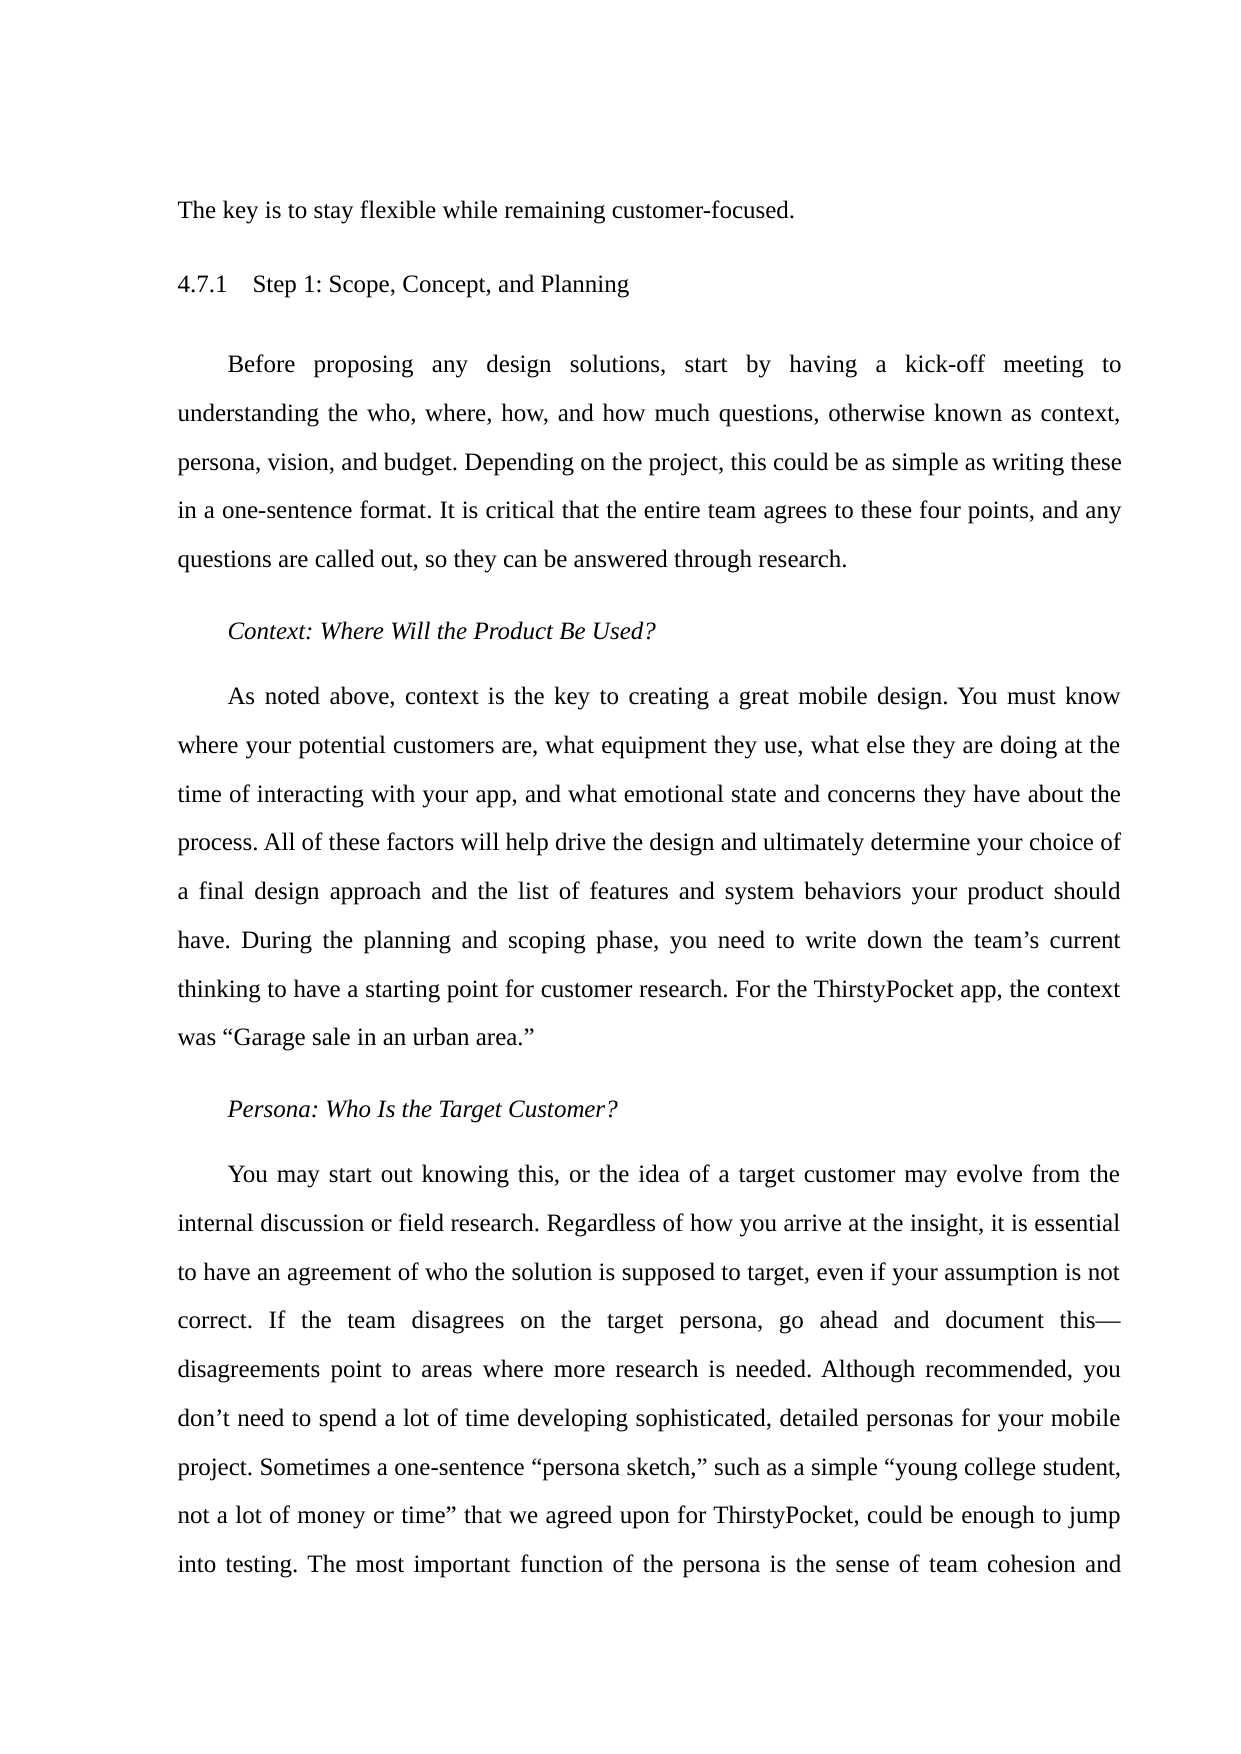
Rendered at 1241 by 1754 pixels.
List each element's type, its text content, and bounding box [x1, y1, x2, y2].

subtitle Context: Where Will the Product Be Used? [177, 614, 1122, 647]
text As noted above, context is the key to creating a great mobile design. You must know where your potential customers are, what equipment they use, what else they are doing at the time of interacting with your app, and what emotional state and concerns they have about the process. All of these factors will help drive the design and ultimately determine your choice of a final design approach and the list of features and system behaviors your product should have. During the planning and scoping phase, you need to write down the team’s current thinking to have a starting point for customer research. For the ThirstyPocket app, the context was “Garage sale in an urban area.” [177, 679, 1122, 1053]
subtitle Step 1: Scope, Concept, and Planning [177, 267, 1122, 299]
text Before proposing any design solutions, start by having a kick-off meeting to understanding the who, where, how, and how much questions, otherwise known as context, persona, vision, and budget. Depending on the project, this could be as simple as writing these in a one-sentence format. It is critical that the entire team agrees to these four points, and any questions are called out, so they can be answered through research. [177, 347, 1122, 575]
subtitle Persona: Who Is the Target Customer? [177, 1092, 1122, 1125]
